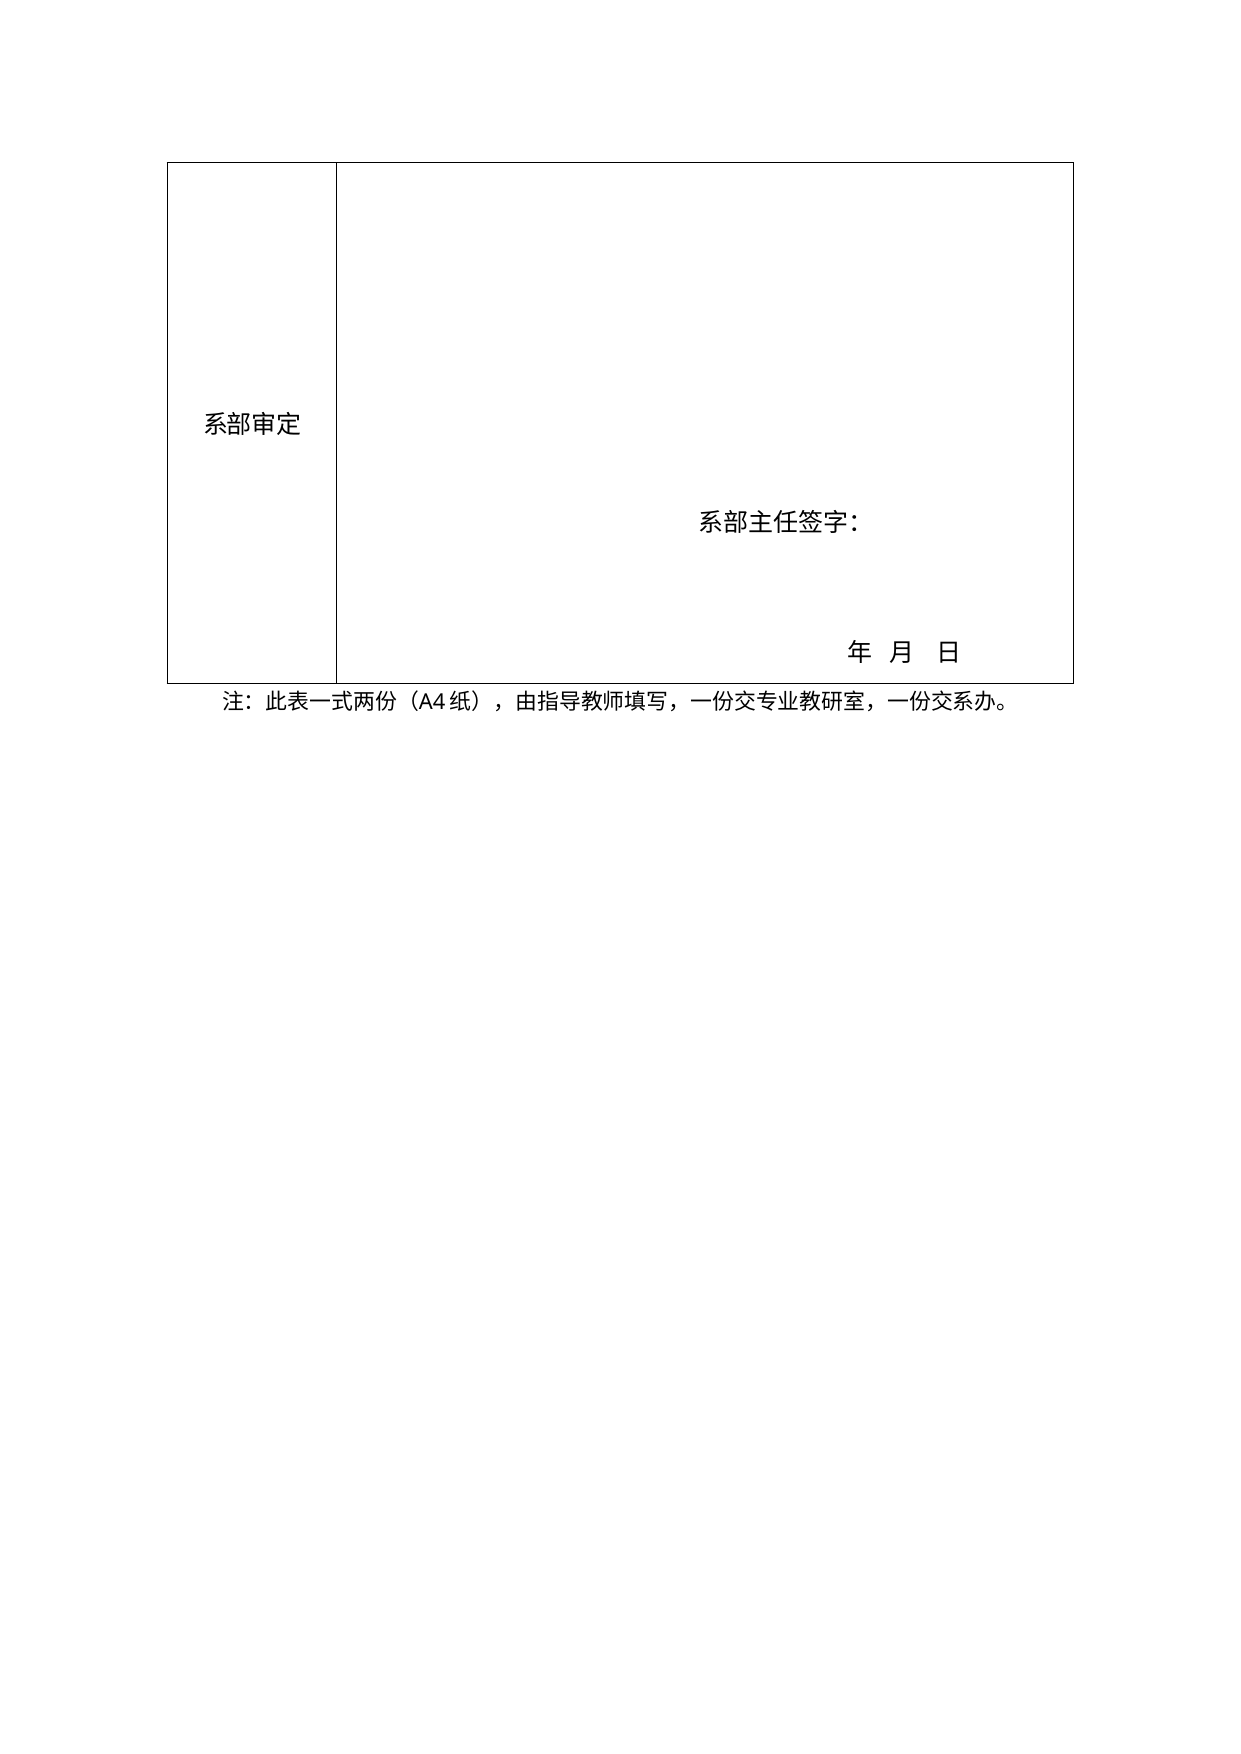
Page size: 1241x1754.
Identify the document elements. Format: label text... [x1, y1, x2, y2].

table_cell 系部主任签字： 年 月 日 [337, 163, 1073, 683]
text 注：此表一式两份（A4纸），由指导教师填写，一份交专业教研室，一份交系办。 [187, 684, 1053, 717]
table_cell 系部审定 [168, 163, 336, 683]
